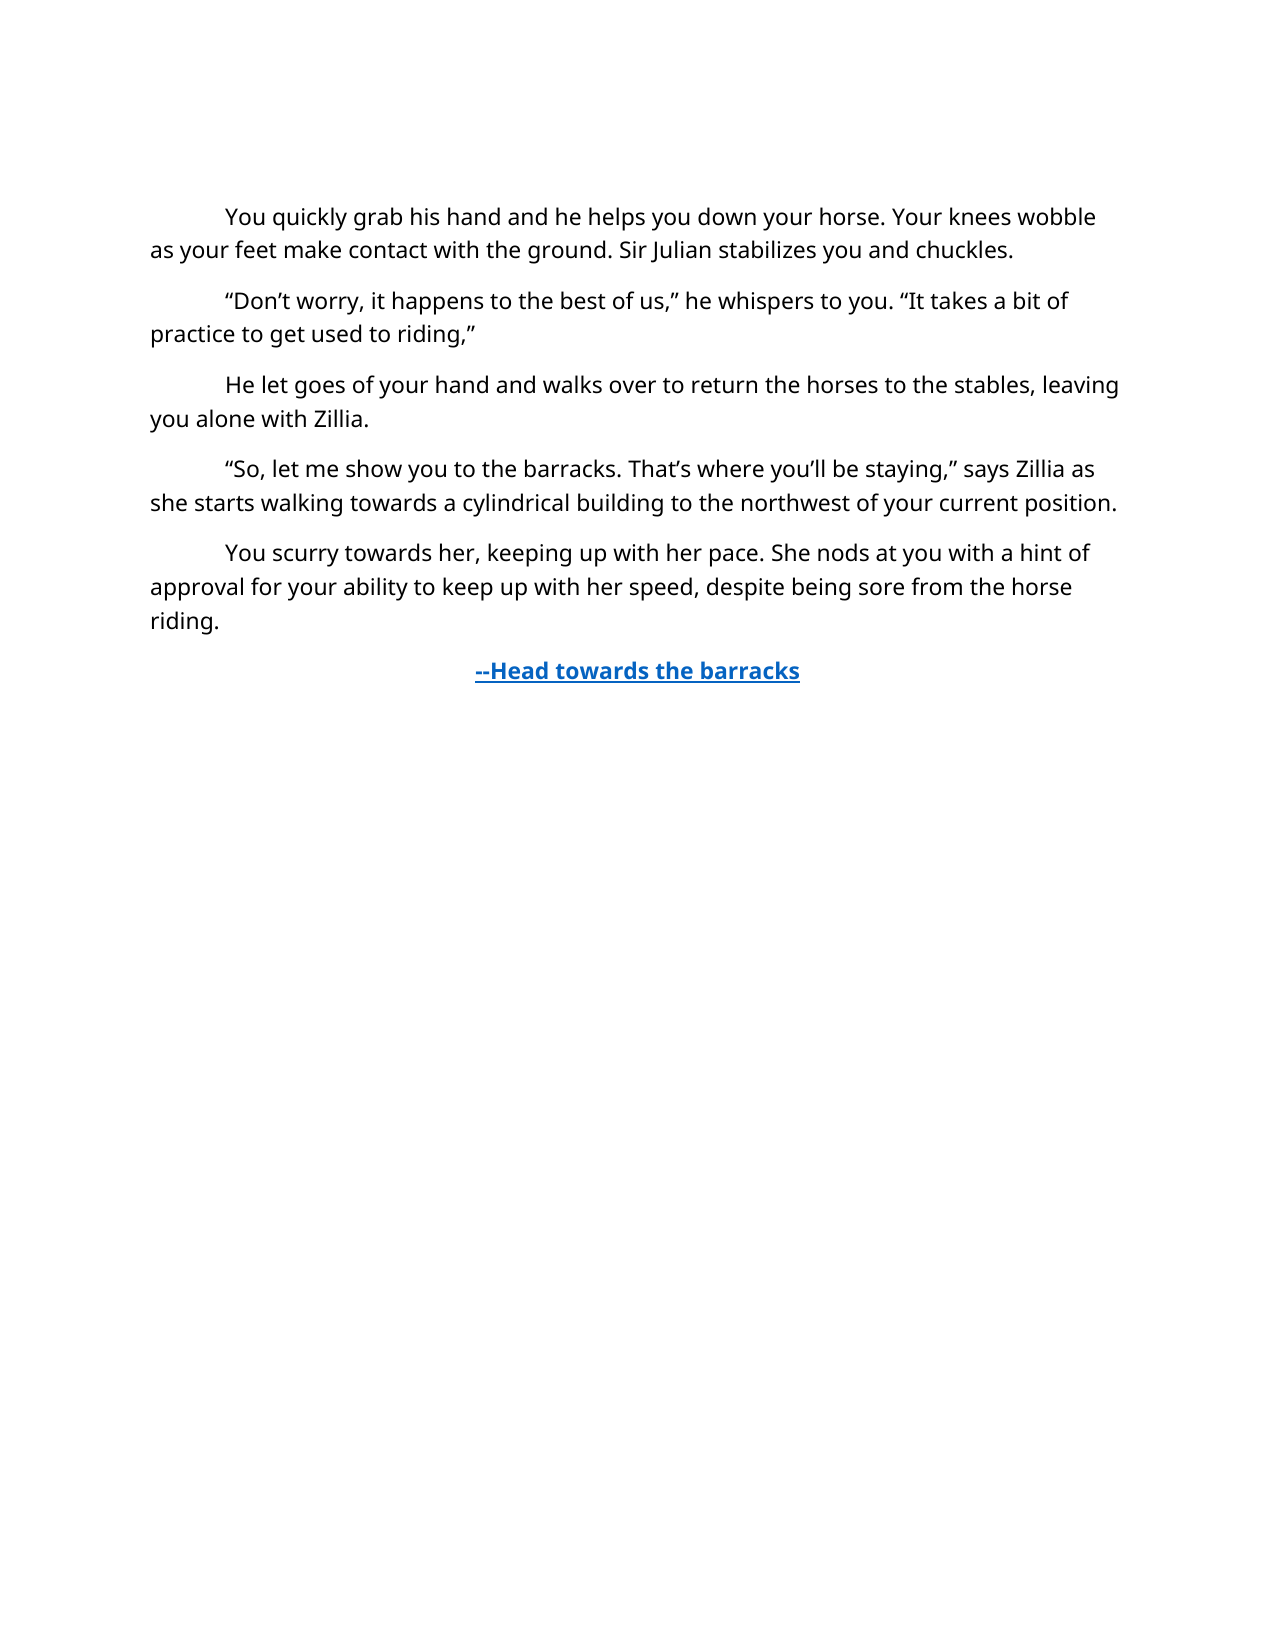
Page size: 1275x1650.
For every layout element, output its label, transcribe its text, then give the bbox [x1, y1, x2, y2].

text --Head towards the barracks [150, 655, 1125, 686]
text “So, let me show you to the barracks. That’s where you’ll be staying,” says Zillia as she starts walking towards a cylindrical building to the northwest of your current position. [150, 453, 1125, 518]
text He let goes of your hand and walks over to return the horses to the stables, leaving you alone with Zillia. [150, 369, 1125, 434]
text You quickly grab his hand and he helps you down your horse. Your knees wobble as your feet make contact with the ground. Sir Julian stabilizes you and chuckles. [150, 200, 1125, 265]
text “Don’t worry, it happens to the best of us,” he whispers to you. “It takes a bit of practice to get used to riding,” [150, 284, 1125, 349]
text You scurry towards her, keeping up with her pace. She nods at you with a hint of approval for your ability to keep up with her speed, despite being sore from the horse riding. [150, 537, 1125, 636]
